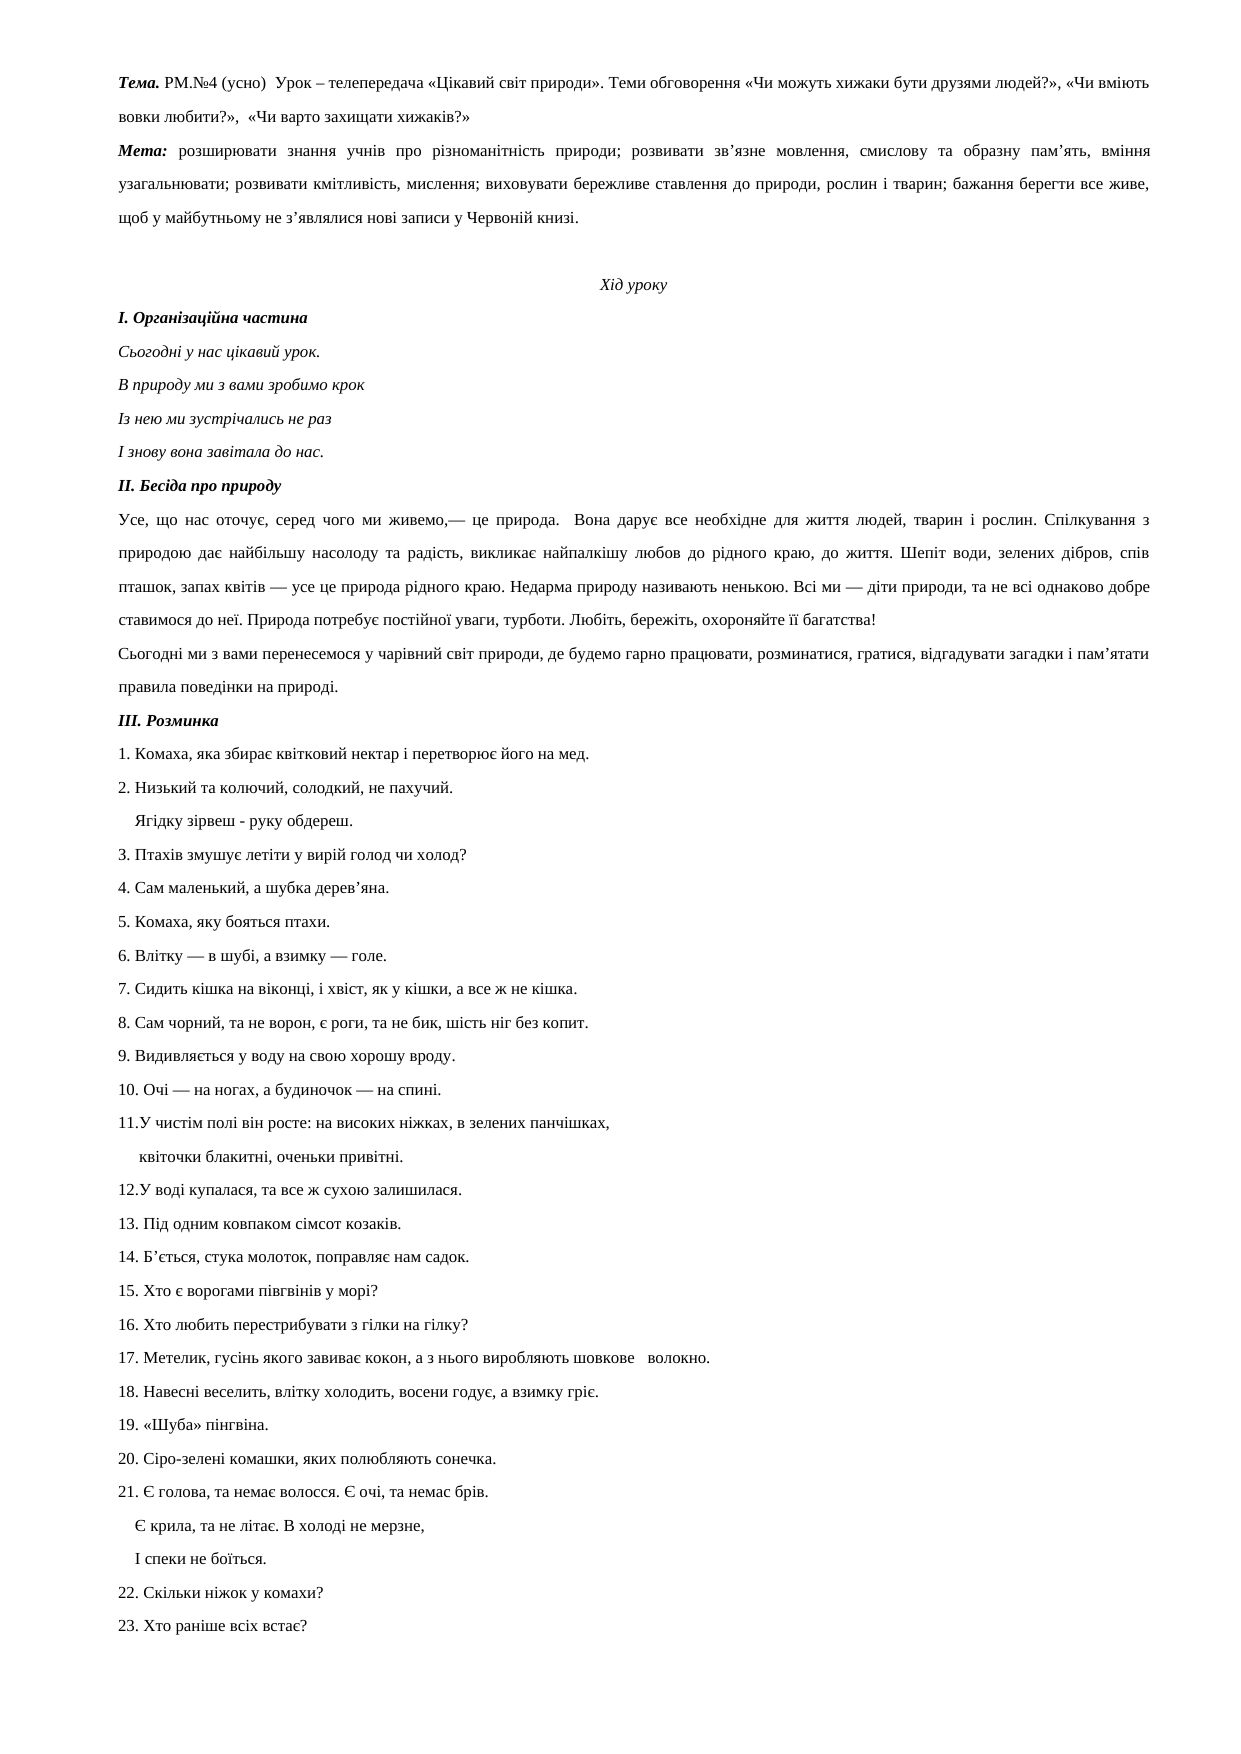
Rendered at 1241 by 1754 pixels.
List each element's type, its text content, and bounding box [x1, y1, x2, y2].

text Сьогодні ми з вами перенесемося у чарівний світ природи, де будемо гарно працювати, розминатися, гратися, відгадувати загадки і пам’ятати правила поведінки на природі. [118, 629, 1152, 696]
text 15. Хто є ворогами пiвгвiнiв у морi? [118, 1267, 1152, 1300]
text Із нею ми зустрічались не раз [118, 394, 1152, 428]
text 14. Б’ється, стука молоток, поправляє нам садок. [118, 1233, 1152, 1267]
text Ягiдку зірвеш - руку обдереш. [118, 797, 1152, 831]
text Тема. РМ.№4 (усно) Урок – телепередача «Цікавий світ природи». Теми обговорення «Чи можуть хижаки бути друзями людей?», «Чи вміють вовки любити?», «Чи варто захищати хижаків?» [470, 59, 1152, 126]
text 17. Метелик, гусiнь якого завиває кокон, а з нього виробляють шовкове волокно. [118, 1334, 1152, 1367]
text І спеки не боїться. [118, 1535, 1152, 1568]
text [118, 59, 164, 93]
text Сьогодні у нас цікавий урок. [118, 327, 1152, 361]
text Усе, що нас оточує, серед чого ми живемо,— це природа. Вона дарує все необхідне для життя людей, тварин і рослин. Спiлкування з природою дає найбiльшу насолоду та радiсть, викликає найпалкiшу любов до рiдного краю, до життя. Шепiт води, зелених дiбров, спiв пташок, запах квiтiв — усе це природа рiдного краю. Недарма природу називають ненькою. Всi ми — дiти природи, та не всi однаково добре ставимося до неї. Природа потребує постійної уваги, турботи. Любіть, бережіть, охороняйте її багатства! [118, 495, 1152, 629]
text Є крила, та не лiтає. В холодi не мерзне, [118, 1501, 1152, 1535]
text 7. Сидить кiшка на вiконцi, i хвiст, як у кiшки, а все ж не кiшка. [118, 965, 1152, 998]
text 23. Хто ранiше всiх встає? [118, 1602, 1152, 1636]
text 5. Комаха, яку бояться птахи. [118, 898, 1152, 931]
text В природу ми з вами зробимо крок [118, 361, 1152, 394]
text Хід уроку [118, 260, 1152, 294]
text 10. Очi — на ногах, а будиночок — на спинi. [118, 1065, 1152, 1099]
text 22. Скiльки нiжок у комахи? [118, 1568, 1152, 1602]
text І знову вона завітала до нас. [118, 428, 1152, 462]
text ІІІ. Розминка [118, 696, 1152, 730]
text II. Бесіда про природу [118, 462, 1152, 495]
text 11.У чистiм полi вiн росте: на високих нiжках, в зелених панчiшках, [118, 1099, 1152, 1132]
text 9. Видивляється у воду на свою хорошу вроду. [118, 1032, 1152, 1065]
text 12.У водi купалася, та все ж сухою залишилася. [118, 1166, 1152, 1199]
text 21. Є голова, та немає волосся. Є очi, та немас брiв. [118, 1468, 1152, 1501]
text 20. Сiро-зеленi комашки, яких полюбляють сонечка. [118, 1434, 1152, 1468]
text 19. «Шуба» пiнгвiна. [118, 1401, 1152, 1434]
text 4. Сам маленький, а шубка дерев’яна. [118, 864, 1152, 898]
text 18. Навеснi веселить, влiтку холодить, восени годує, а взимку грiє. [118, 1367, 1152, 1401]
text 16. Хто любить перестрибувати з гiлки на гілку? [118, 1300, 1152, 1334]
text 13. Пiд одним ковпаком сiмсот козакiв. [118, 1199, 1152, 1233]
text 8. Сам чорний, та не ворон, є роги, та не бик, шiсть нiг без копит. [118, 998, 1152, 1032]
text 2. Низький та колючий, солодкий, не пахучий. [118, 763, 1152, 797]
text 6. Влiтку — в шубi, а взимку — голе. [118, 931, 1152, 965]
text квiточки блакитнi, оченьки привiтнi. [118, 1132, 1152, 1166]
text І. Органiзацiйна частина [118, 294, 1152, 327]
text Мета: розширювати знання учнів про різноманітність природи; розвивати зв’язне мовлення, смислову та образну пам’ять, вмiння узагальнювати; розвивати кмiтливiсть, мислення; виховувати бережливе ставлення до природи, рослин і тварин; бажання берегти все живе, щоб у майбутньому не з’являлися нові записи у Червоній книзі. [118, 126, 1152, 227]
text З. Птахiв змушує летiти у вирiй голод чи холод? [118, 831, 1152, 864]
text 1. Комаха, яка збирає квiтковий нектар i перетворює його на мед. [118, 730, 1152, 763]
